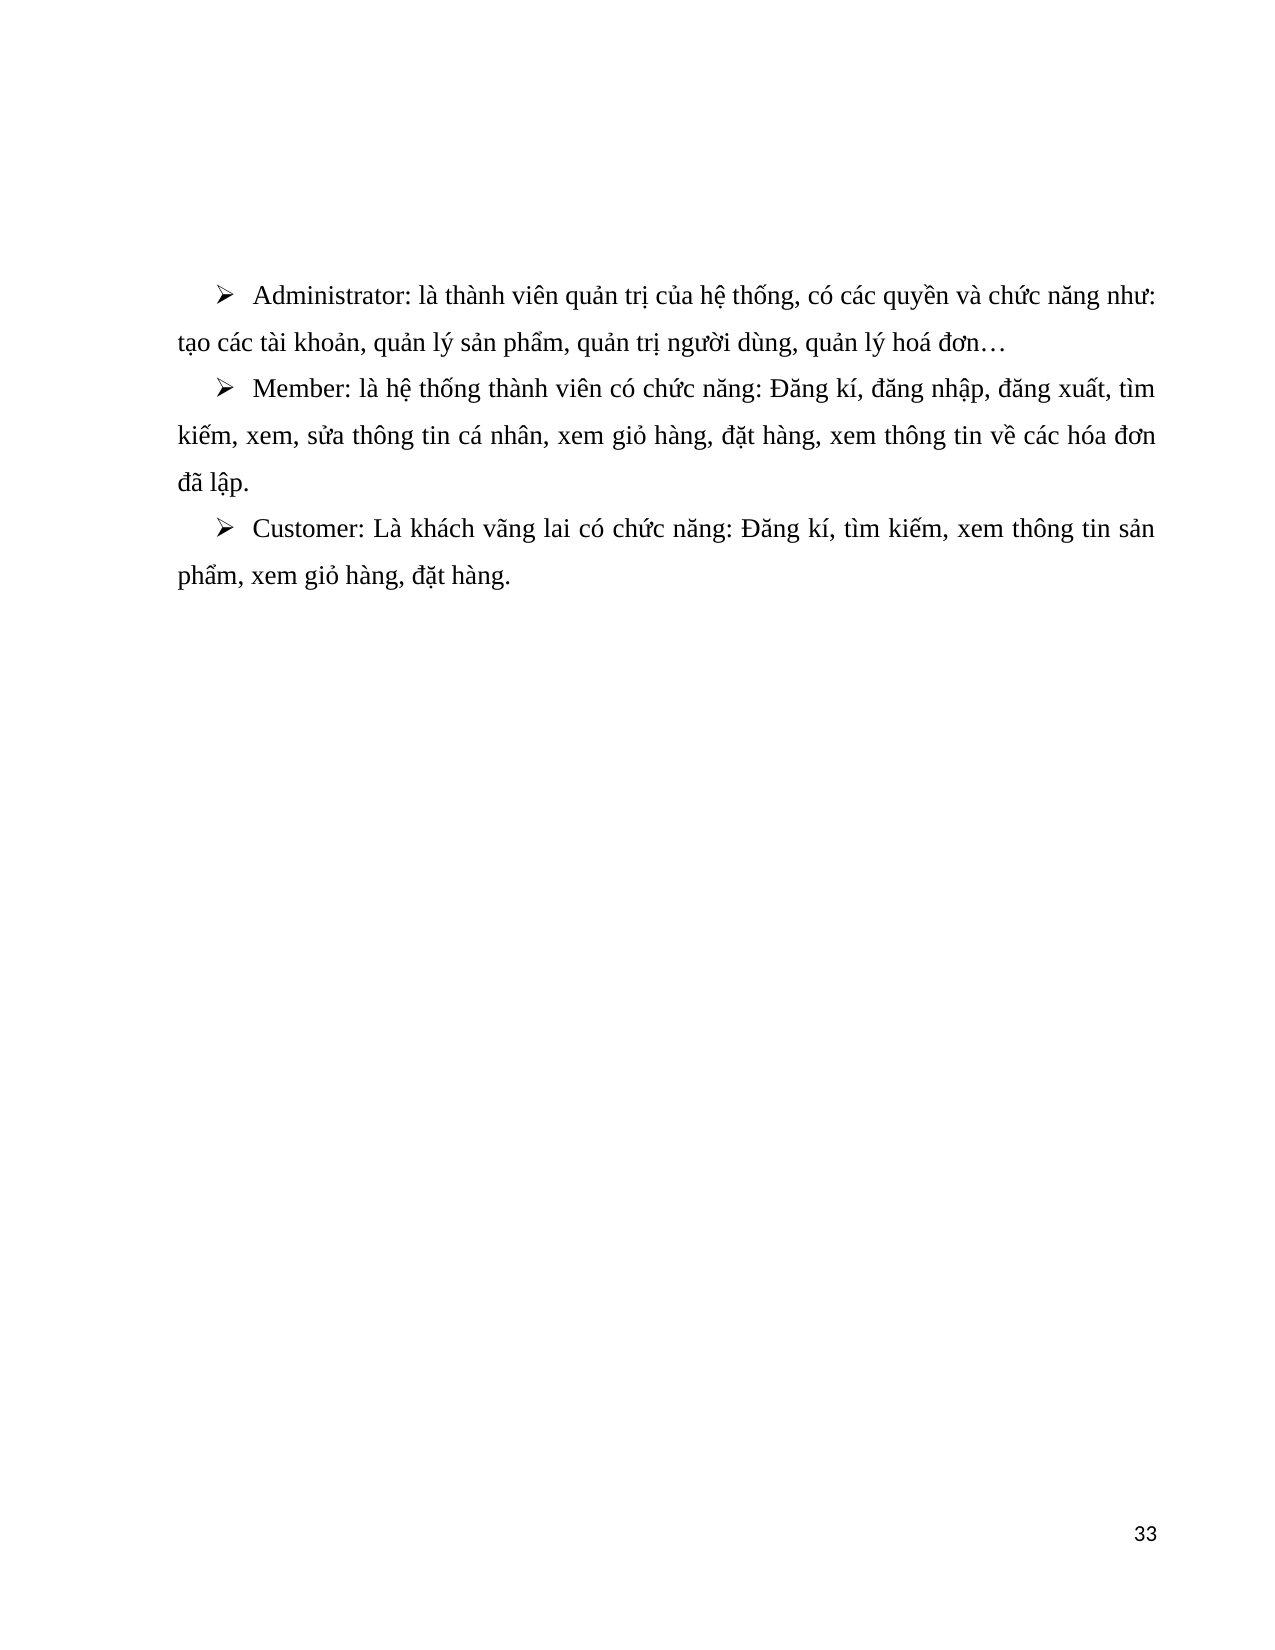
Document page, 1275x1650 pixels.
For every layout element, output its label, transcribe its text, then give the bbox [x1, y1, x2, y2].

list Administrator: là thành viên quản trị của hệ thống, có các quyền và chức năng như: tạo các tài khoản, quản lý sản phẩm, quản trị người dùng, quản lý hoá đơn… [177, 279, 1157, 357]
list Member: là hệ thống thành viên có chức năng: Đăng kí, đăng nhập, đăng xuất, tìm kiếm, xem, sửa thông tin cá nhân, xem giỏ hàng, đặt hàng, xem thông tin về các hóa đơn đã lập. [177, 372, 1157, 497]
list Customer: Là khách vãng lai có chức năng: Đăng kí, tìm kiếm, xem thông tin sản phẩm, xem giỏ hàng, đặt hàng. [177, 512, 1157, 590]
